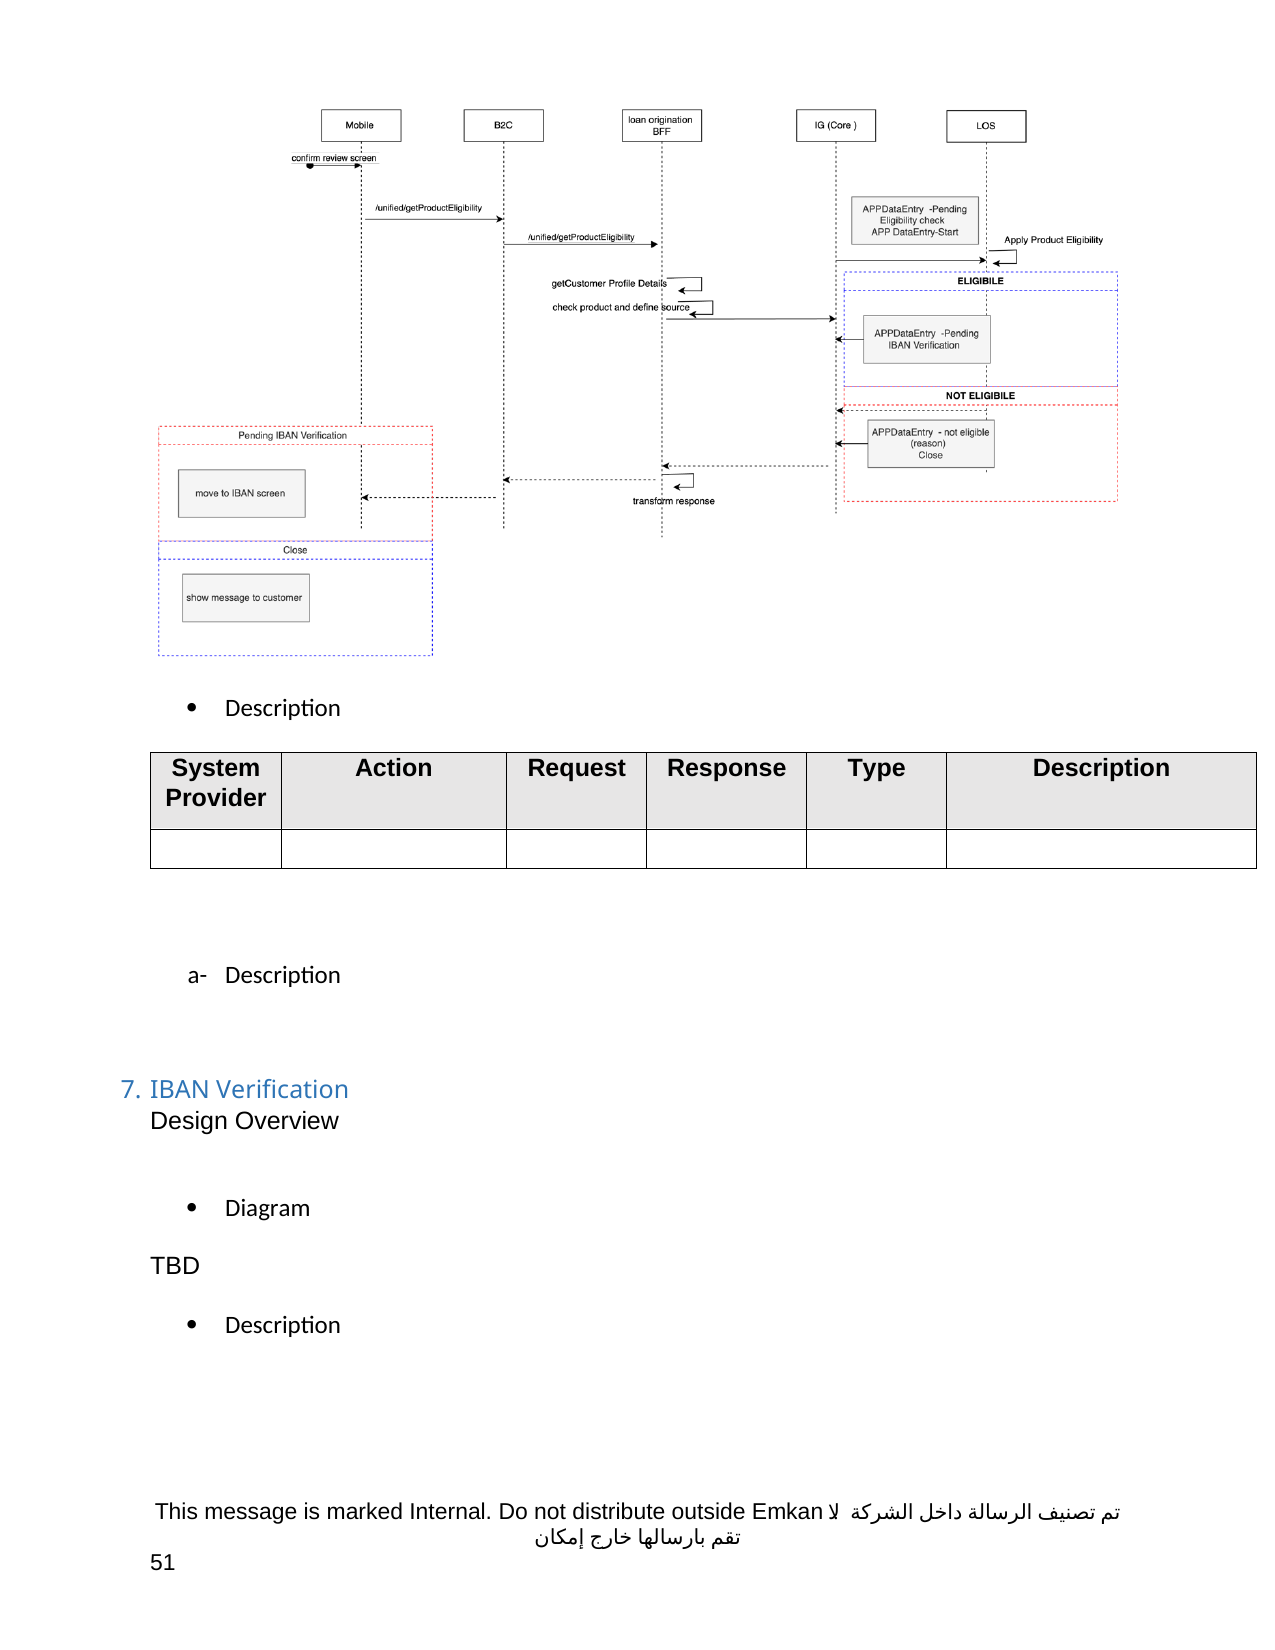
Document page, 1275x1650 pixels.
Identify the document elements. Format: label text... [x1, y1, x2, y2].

list Description [187, 959, 1125, 989]
table_cell [807, 830, 946, 868]
text TBD [150, 1251, 1125, 1280]
subtitle IBAN Verification [120, 1072, 1042, 1106]
picture [150, 101, 1125, 664]
list Description [187, 1309, 1125, 1339]
table_cell [282, 830, 506, 868]
table_cell [151, 830, 281, 868]
table_header System Provider [151, 753, 281, 828]
table_header Response [647, 753, 806, 828]
table_header Type [807, 753, 946, 828]
list Description [187, 693, 1125, 723]
table_header Action [282, 753, 506, 828]
list Diagram [187, 1192, 1125, 1223]
table_cell [947, 830, 1256, 868]
table_cell [507, 830, 646, 868]
table_cell [647, 830, 806, 868]
text Design Overview [150, 1106, 1125, 1134]
table_header Description [947, 753, 1256, 828]
table_header Request [507, 753, 646, 828]
